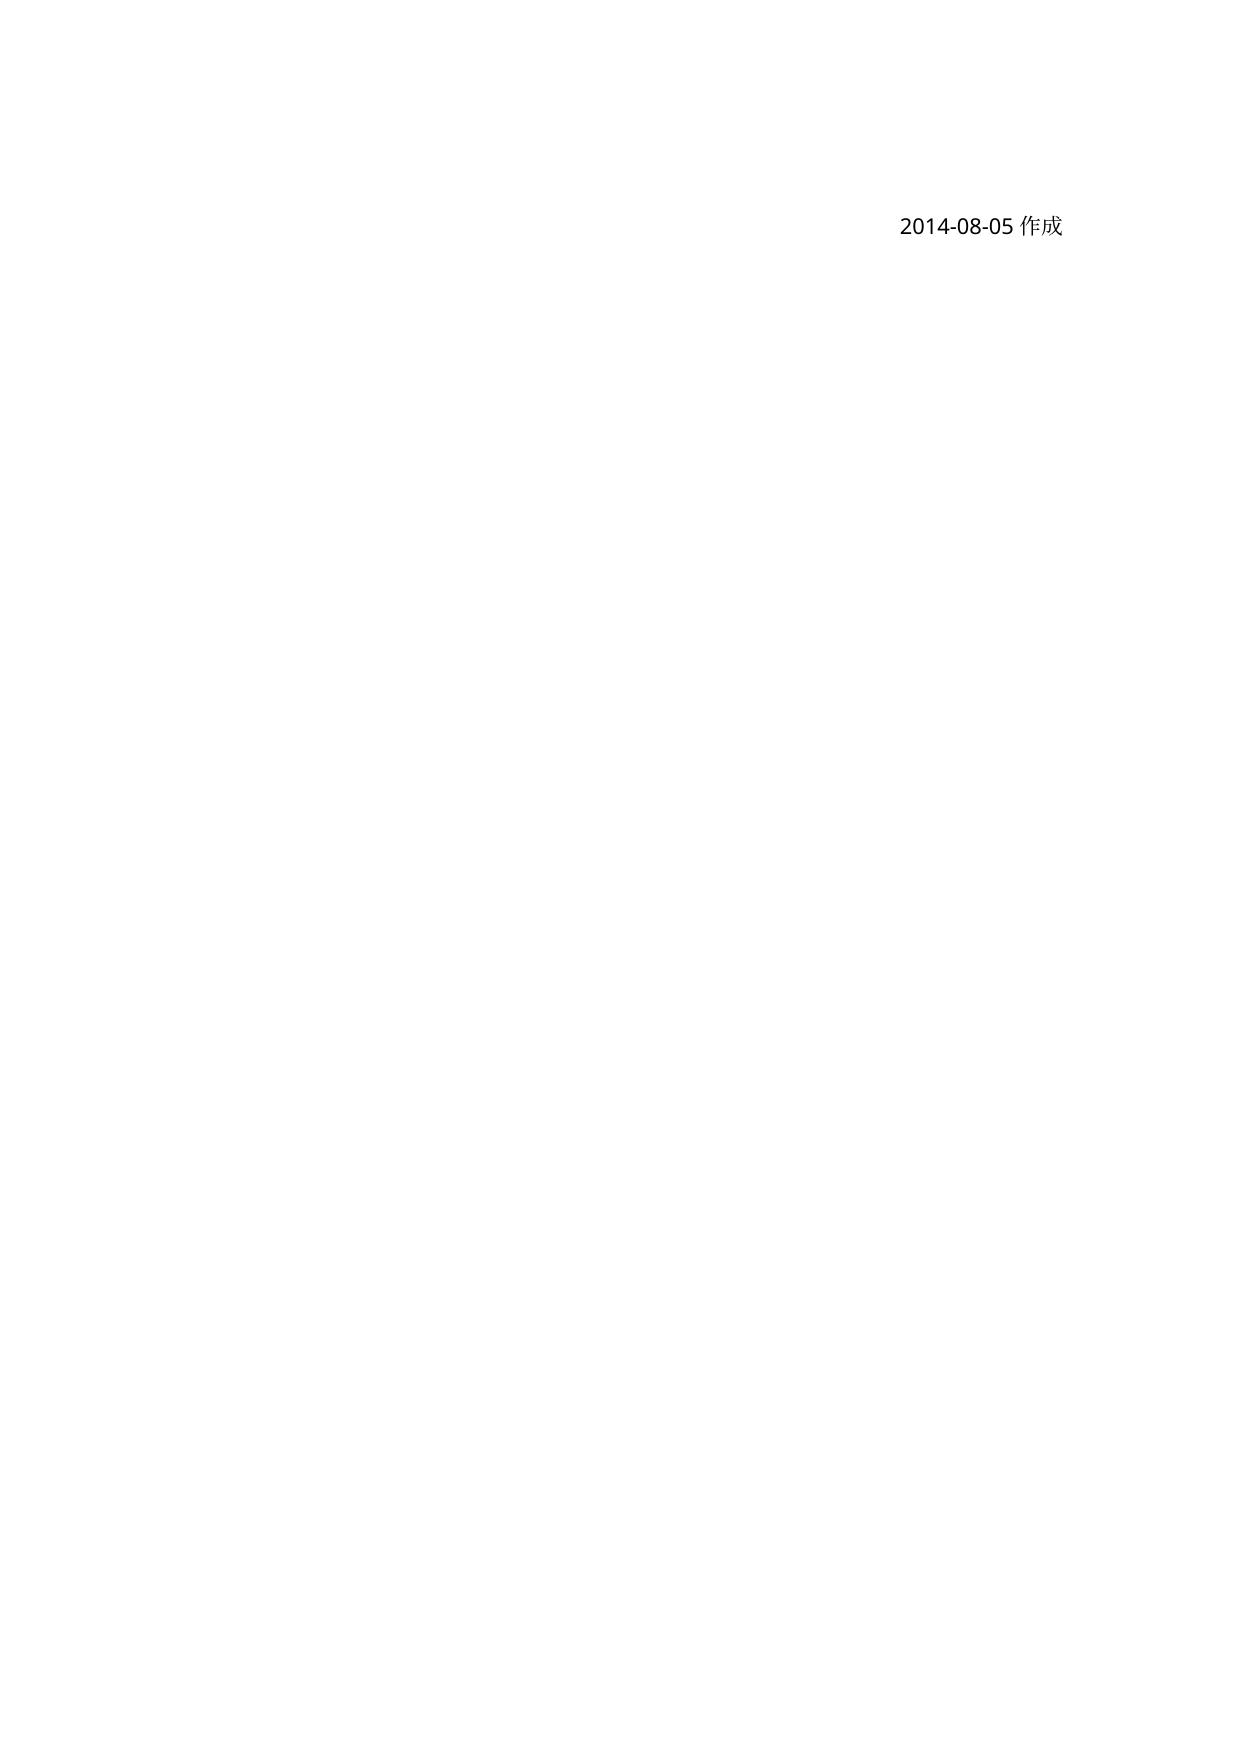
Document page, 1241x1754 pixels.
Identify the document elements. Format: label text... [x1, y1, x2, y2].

text 2014-08-05 作成 [177, 207, 1063, 243]
